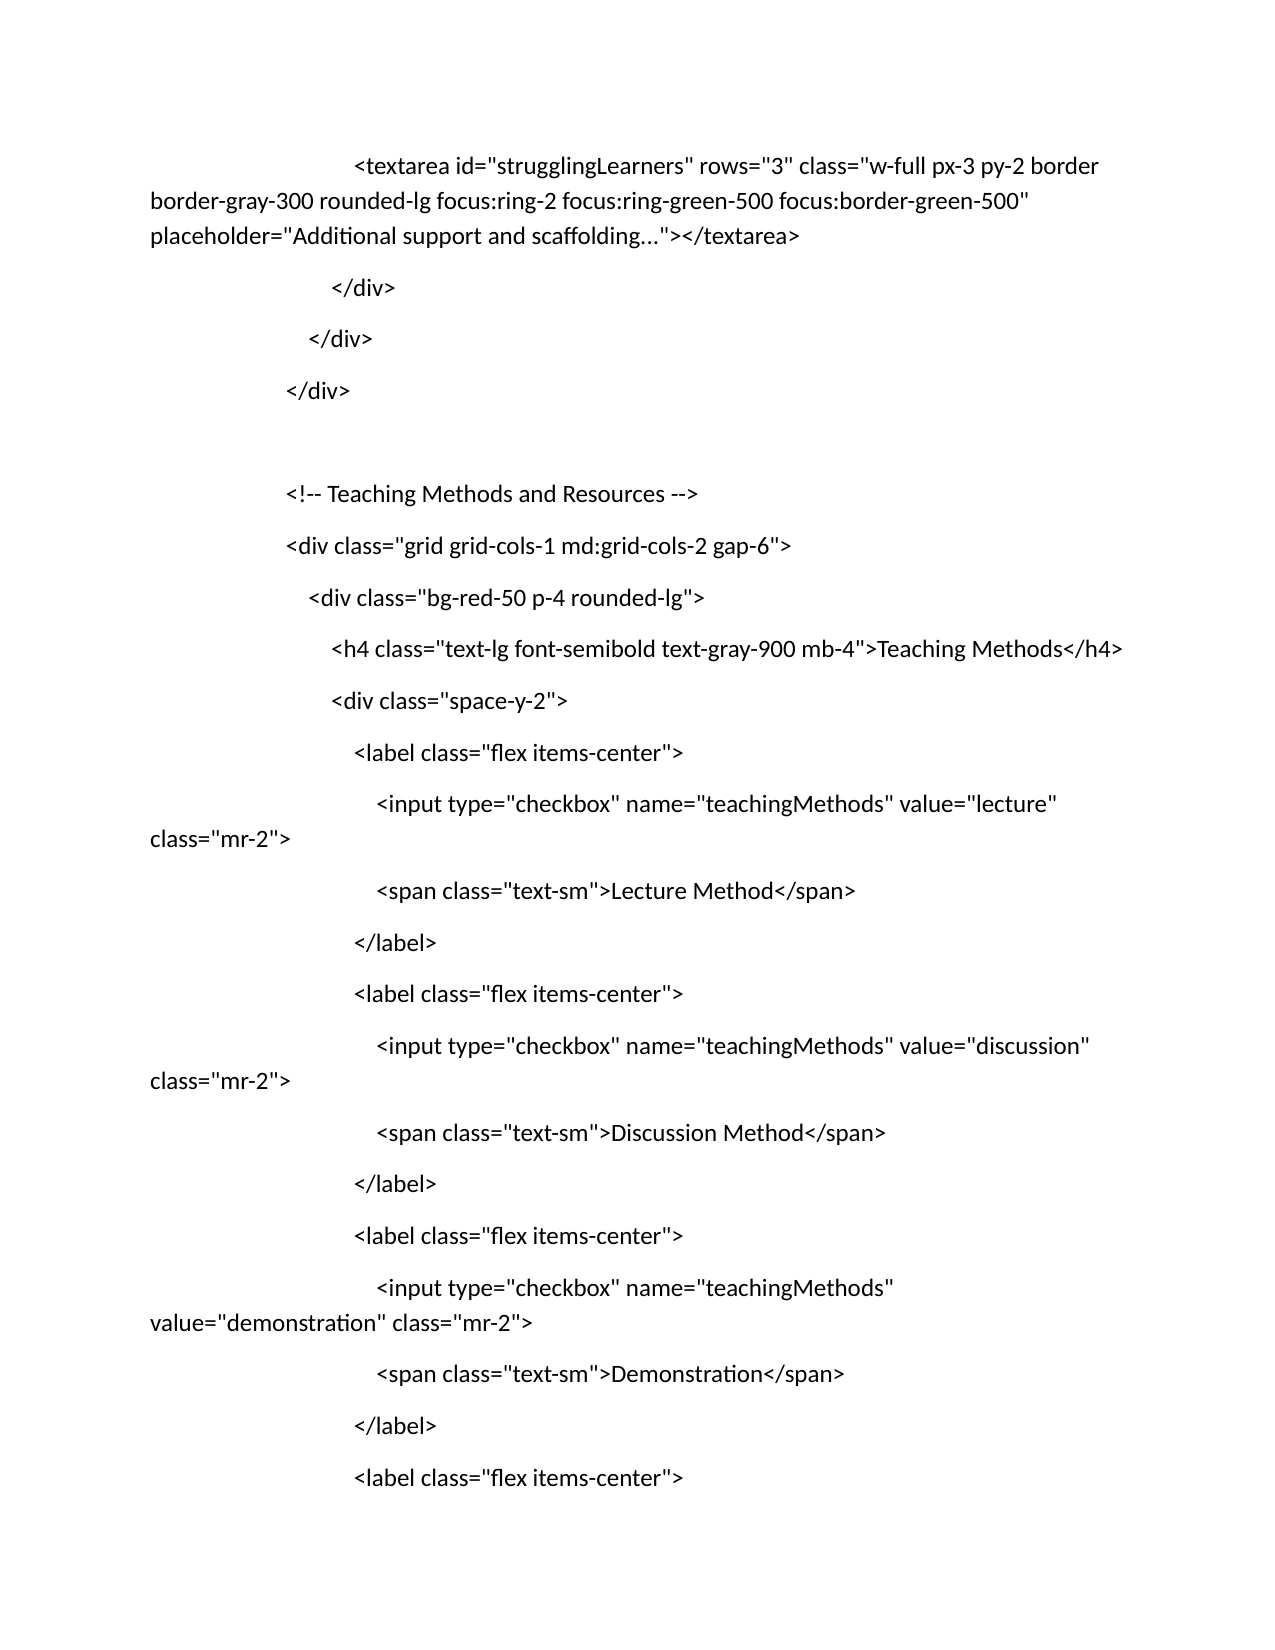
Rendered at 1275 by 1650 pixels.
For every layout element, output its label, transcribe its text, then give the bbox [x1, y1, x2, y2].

text <label class="flex items-center"> [150, 737, 1125, 767]
text <span class="text-sm">Discussion Method</span> [150, 1117, 1125, 1147]
text </div> [150, 375, 1125, 406]
text </div> [150, 272, 1125, 302]
text <input type="checkbox" name="teachingMethods" value="discussion" class="mr-2"> [150, 1030, 1125, 1096]
text </label> [150, 1168, 1125, 1199]
text </div> [150, 323, 1125, 354]
text <div class="grid grid-cols-1 md:grid-cols-2 gap-6"> [150, 530, 1125, 561]
text <span class="text-sm">Demonstration</span> [150, 1358, 1125, 1389]
text <div class="bg-red-50 p-4 rounded-lg"> [150, 582, 1125, 612]
text <label class="flex items-center"> [150, 978, 1125, 1009]
text <div class="space-y-2"> [150, 685, 1125, 716]
text <input type="checkbox" name="teachingMethods" value="demonstration" class="mr-2"> [150, 1272, 1125, 1337]
text <span class="text-sm">Lecture Method</span> [150, 875, 1125, 906]
text </label> [150, 1410, 1125, 1441]
text <label class="flex items-center"> [150, 1462, 1125, 1492]
text <textarea id="strugglingLearners" rows="3" class="w-full px-3 py-2 border border-gray-300 rounded-lg focus:ring-2 focus:ring-green-500 focus:border-green-500" placeholder="Additional support and scaffolding..."></textarea> [150, 150, 1125, 251]
text <input type="checkbox" name="teachingMethods" value="lecture" class="mr-2"> [150, 788, 1125, 854]
text </label> [150, 927, 1125, 957]
text <h4 class="text-lg font-semibold text-gray-900 mb-4">Teaching Methods</h4> [150, 633, 1125, 664]
text <!-- Teaching Methods and Resources --> [150, 478, 1125, 509]
text <label class="flex items-center"> [150, 1220, 1125, 1251]
